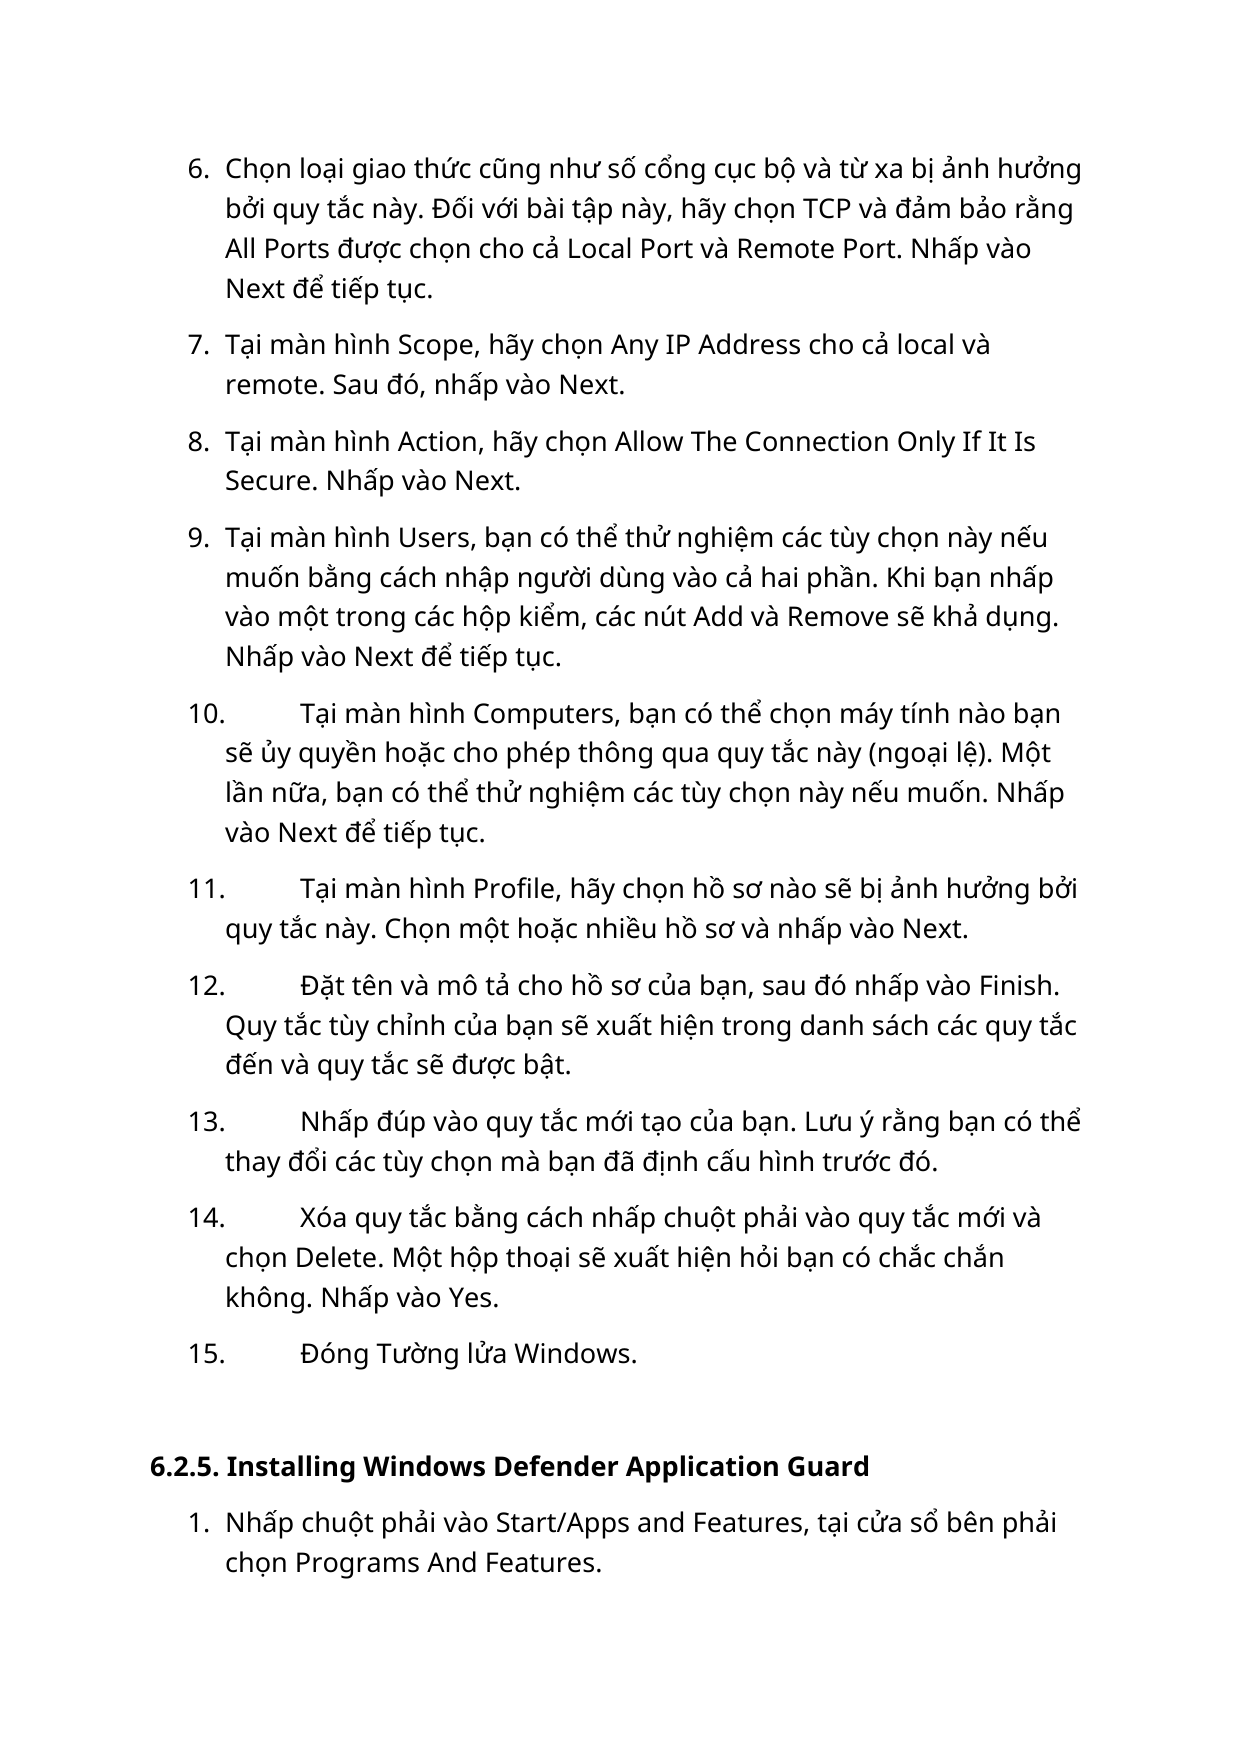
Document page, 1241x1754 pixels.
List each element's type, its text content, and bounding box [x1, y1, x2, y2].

list Tại màn hình Action, hãy chọn Allow The Connection Only If It Is Secure. Nhấp vào Next. [187, 422, 1090, 499]
list Đóng Tường lửa Windows. [187, 1334, 1090, 1371]
list Tại màn hình Profile, hãy chọn hồ sơ nào sẽ bị ảnh hưởng bởi quy tắc này. Chọn một hoặc nhiều hồ sơ và nhấp vào Next. [187, 870, 1090, 947]
list Xóa quy tắc bằng cách nhấp chuột phải vào quy tắc mới và chọn Delete. Một hộp thoại sẽ xuất hiện hỏi bạn có chắc chắn không. Nhấp vào Yes. [187, 1198, 1090, 1315]
list Đặt tên và mô tả cho hồ sơ của bạn, sau đó nhấp vào Finish. Quy tắc tùy chỉnh của bạn sẽ xuất hiện trong danh sách các quy tắc đến và quy tắc sẽ được bật. [187, 966, 1090, 1083]
list Tại màn hình Scope, hãy chọn Any IP Address cho cả local và remote. Sau đó, nhấp vào Next. [187, 326, 1090, 402]
list Tại màn hình Users, bạn có thể thử nghiệm các tùy chọn này nếu muốn bằng cách nhập người dùng vào cả hai phần. Khi bạn nhấp vào một trong các hộp kiểm, các nút Add và Remove sẽ khả dụng. Nhấp vào Next để tiếp tục. [187, 518, 1090, 674]
list Nhấp đúp vào quy tắc mới tạo của bạn. Lưu ý rằng bạn có thể thay đổi các tùy chọn mà bạn đã định cấu hình trước đó. [187, 1102, 1090, 1179]
list Tại màn hình Computers, bạn có thể chọn máy tính nào bạn sẽ ủy quyền hoặc cho phép thông qua quy tắc này (ngoại lệ). Một lần nữa, bạn có thể thử nghiệm các tùy chọn này nếu muốn. Nhấp vào Next để tiếp tục. [187, 694, 1090, 850]
list Nhấp chuột phải vào Start/Apps and Features, tại cửa sổ bên phải chọn Programs And Features. [187, 1504, 1090, 1581]
text 6.2.5. Installing Windows Defender Application Guard [150, 1447, 1090, 1484]
list Chọn loại giao thức cũng như số cổng cục bộ và từ xa bị ảnh hưởng bởi quy tắc này. Đối với bài tập này, hãy chọn TCP và đảm bảo rằng All Ports được chọn cho cả Local Port và Remote Port. Nhấp vào Next để tiếp tục. [187, 150, 1090, 306]
